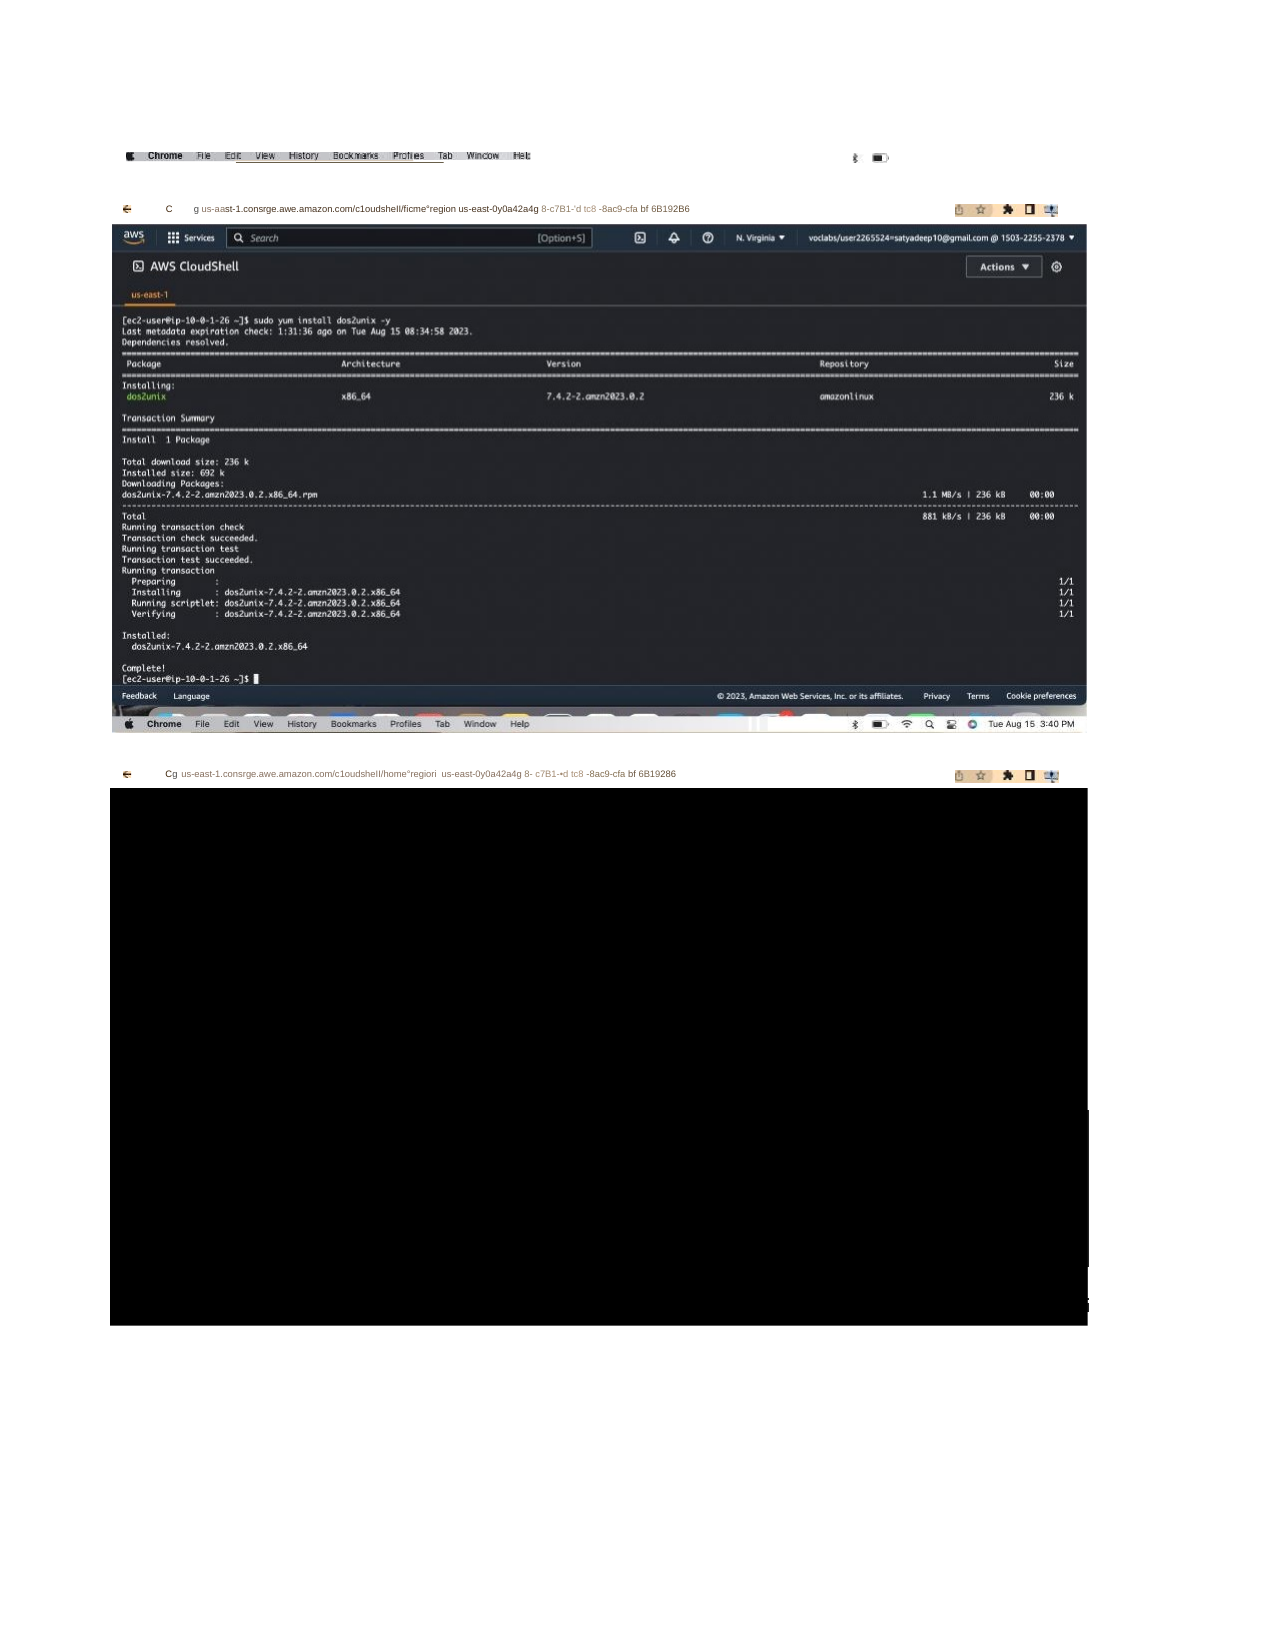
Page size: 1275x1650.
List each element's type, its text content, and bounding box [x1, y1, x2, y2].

picture [126, 152, 531, 163]
picture [955, 770, 1059, 783]
picture [852, 153, 889, 163]
picture [123, 205, 132, 213]
picture [123, 771, 132, 778]
picture [955, 204, 1058, 217]
picture [112, 224, 1087, 733]
